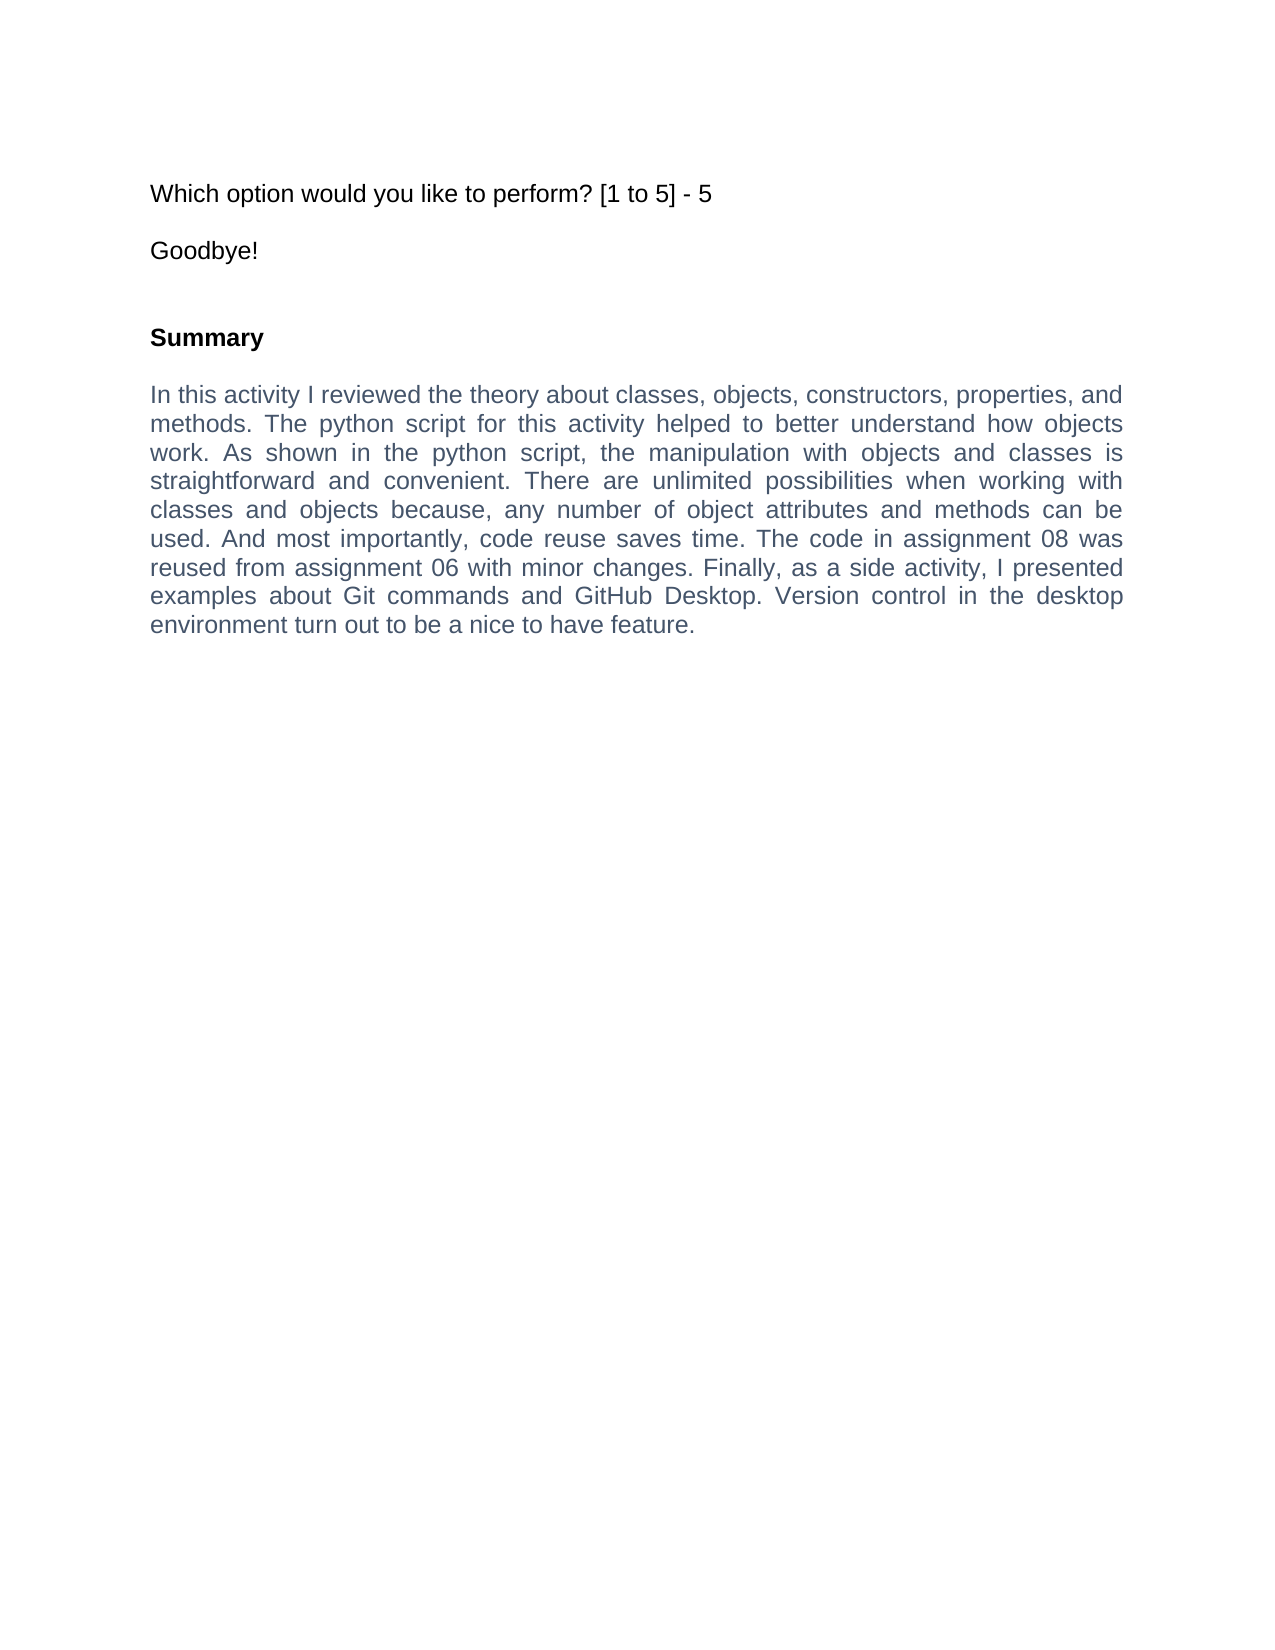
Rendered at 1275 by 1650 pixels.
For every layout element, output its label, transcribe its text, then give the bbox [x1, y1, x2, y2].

text Which option would you like to perform? [1 to 5] - 5 [150, 179, 1125, 207]
text Goodbye! [150, 236, 1125, 265]
text Summary [150, 322, 1125, 351]
text In this activity I reviewed the theory about classes, objects, constructors, properties, and methods. The python script for this activity helped to better understand how objects work. As shown in the python script, the manipulation with objects and classes is straightforward and convenient. There are unlimited possibilities when working with classes and objects because, any number of object attributes and methods can be used. And most importantly, code reuse saves time. The code in assignment 08 was reused from assignment 06 with minor changes. Finally, as a side activity, I presented examples about Git commands and GitHub Desktop. Version control in the desktop environment turn out to be a nice to have feature. [150, 380, 1125, 639]
